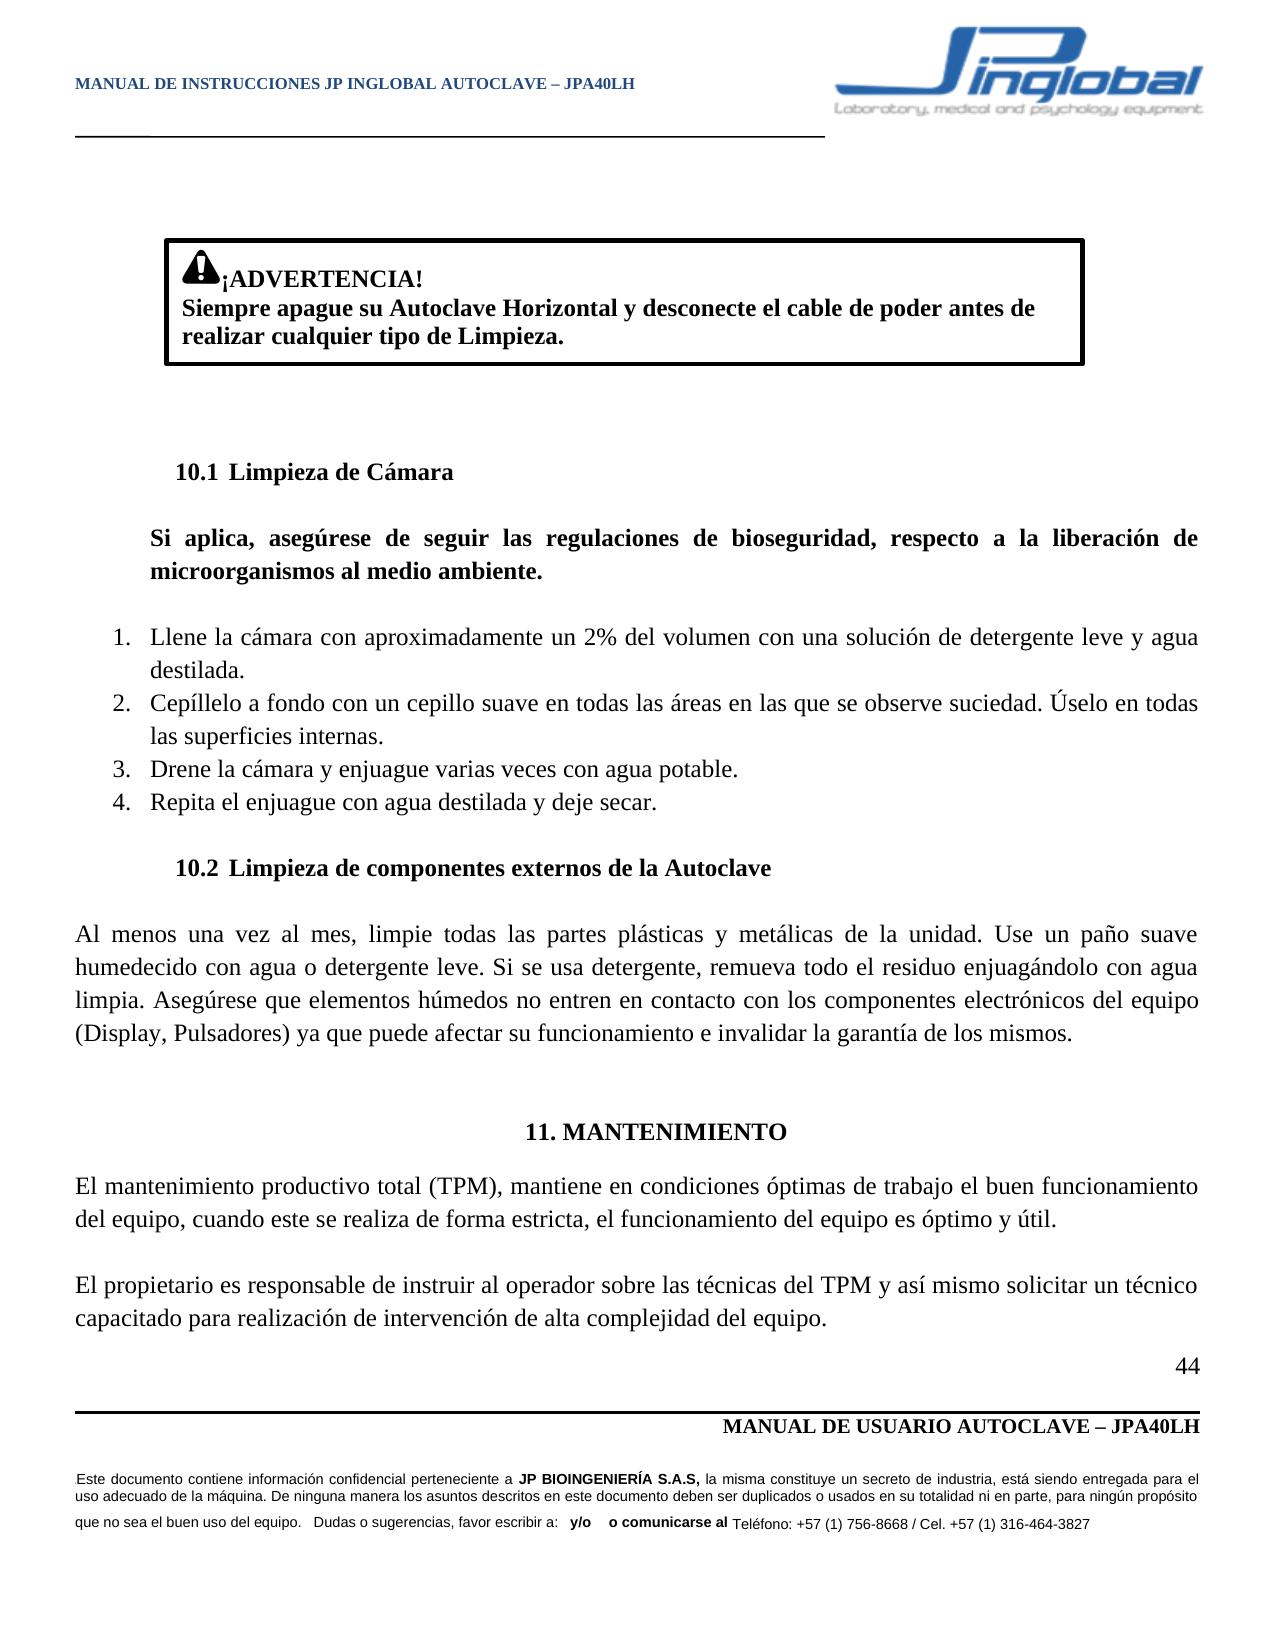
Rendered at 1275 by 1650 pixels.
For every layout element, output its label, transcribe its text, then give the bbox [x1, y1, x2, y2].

text Al menos una vez al mes, limpie todas las partes plásticas y metálicas de la unidad. Use un paño suave humedecido con agua o detergente leve. Si se usa detergente, remueva todo el residuo enjuagándolo con agua limpia. Asegúrese que elementos húmedos no entren en contacto con los componentes electrónicos del equipo (Display, Pulsadores) ya que puede afectar su funcionamiento e invalidar la garantía de los mismos. [75, 919, 1200, 1047]
list Drene la cámara y enjuague varias veces con agua potable. [112, 754, 1200, 783]
picture [181, 248, 221, 288]
list Cepíllelo a fondo con un cepillo suave en todas las áreas en las que se observe suciedad. Úselo en todas las superficies internas. [112, 688, 1200, 750]
subtitle MANTENIMIENTO [112, 1117, 1200, 1146]
picture [812, 13, 1227, 130]
list Limpieza de componentes externos de la Autoclave [175, 853, 1200, 882]
text El propietario es responsable de instruir al operador sobre las técnicas del TPM y así mismo solicitar un técnico capacitado para realización de intervención de alta complejidad del equipo. [75, 1270, 1200, 1332]
list Limpieza de Cámara [175, 457, 1200, 486]
list Repita el enjuague con agua destilada y deje secar. [112, 787, 1200, 816]
list Llene la cámara con aproximadamente un 2% del volumen con una solución de detergente leve y agua destilada. [112, 622, 1200, 684]
text El mantenimiento productivo total (TPM), mantiene en condiciones óptimas de trabajo el buen funcionamiento del equipo, cuando este se realiza de forma estricta, el funcionamiento del equipo es óptimo y útil. [75, 1171, 1200, 1233]
list Si aplica, asegúrese de seguir las regulaciones de bioseguridad, respecto a la liberación de microorganismos al medio ambiente. [150, 523, 1200, 585]
